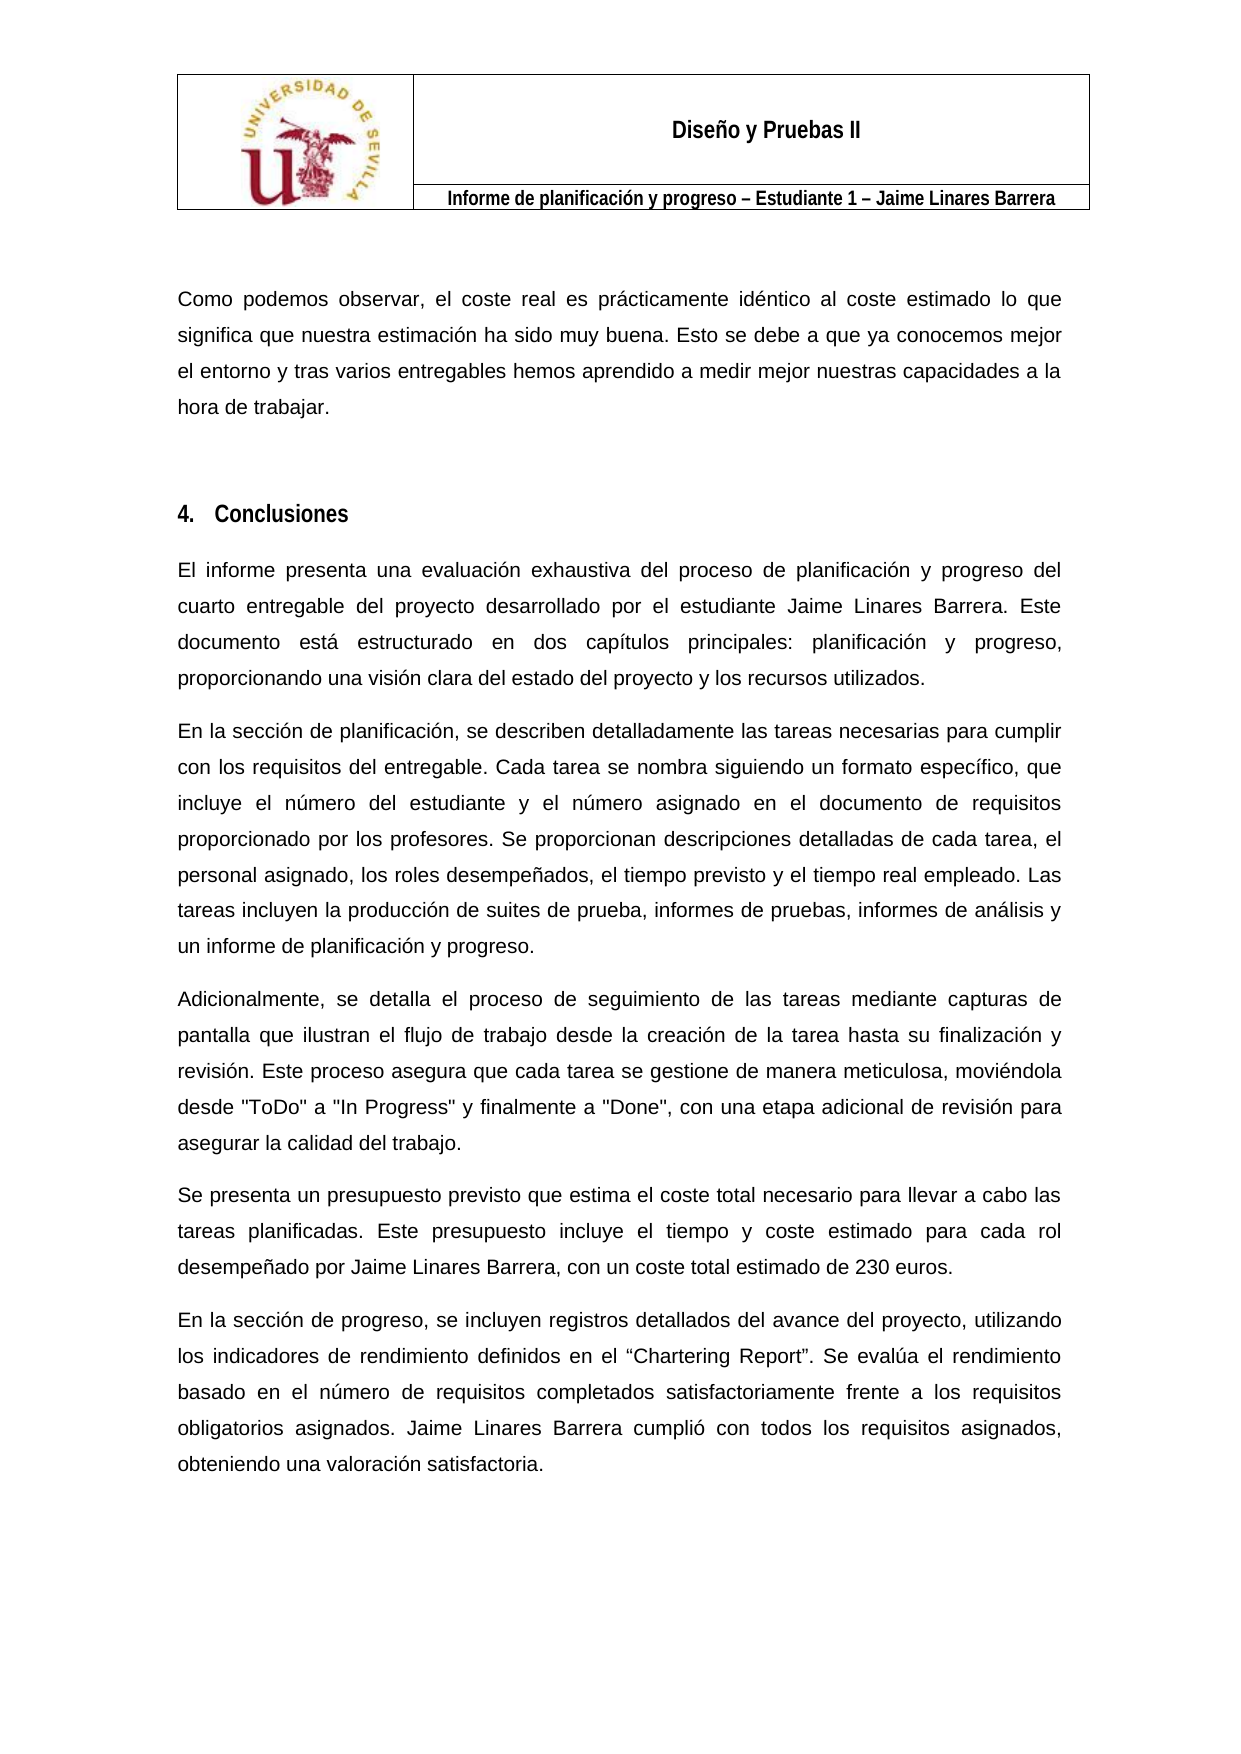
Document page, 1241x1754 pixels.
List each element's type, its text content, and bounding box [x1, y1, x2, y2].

text Se presenta un presupuesto previsto que estima el coste total necesario para llevar a cabo las tareas planificadas. Este presupuesto incluye el tiempo y coste estimado para cada rol desempeñado por Jaime Linares Barrera, con un coste total estimado de 230 euros. [177, 1183, 1063, 1279]
text Como podemos observar, el coste real es prácticamente idéntico al coste estimado lo que significa que nuestra estimación ha sido muy buena. Esto se debe a que ya conocemos mejor el entorno y tras varios entregables hemos aprendido a medir mejor nuestras capacidades a la hora de trabajar. [177, 287, 1063, 419]
text En la sección de planificación, se describen detalladamente las tareas necesarias para cumplir con los requisitos del entregable. Cada tarea se nombra siguiendo un formato específico, que incluye el número del estudiante y el número asignado en el documento de requisitos proporcionado por los profesores. Se proporcionan descripciones detalladas de cada tarea, el personal asignado, los roles desempeñados, el tiempo previsto y el tiempo real empleado. Las tareas incluyen la producción de suites de prueba, informes de pruebas, informes de análisis y un informe de planificación y progreso. [177, 719, 1063, 958]
text En la sección de progreso, se incluyen registros detallados del avance del proyecto, utilizando los indicadores de rendimiento definidos en el “Chartering Report”. Se evalúa el rendimiento basado en el número de requisitos completados satisfactoriamente frente a los requisitos obligatorios asignados. Jaime Linares Barrera cumplió con todos los requisitos asignados, obteniendo una valoración satisfactoria. [177, 1308, 1063, 1475]
text Adicionalmente, se detalla el proceso de seguimiento de las tareas mediante capturas de pantalla que ilustran el flujo de trabajo desde la creación de la tarea hasta su finalización y revisión. Este proceso asegura que cada tarea se gestione de manera meticulosa, moviéndola desde "ToDo" a "In Progress" y finalmente a "Done", con una etapa adicional de revisión para asegurar la calidad del trabajo. [177, 987, 1063, 1154]
subtitle Conclusiones [177, 499, 1063, 527]
text El informe presenta una evaluación exhaustiva del proceso de planificación y progreso del cuarto entregable del proyecto desarrollado por el estudiante Jaime Linares Barrera. Este documento está estructurado en dos capítulos principales: planificación y progreso, proporcionando una visión clara del estado del proyecto y los recursos utilizados. [177, 558, 1063, 690]
picture [240, 77, 381, 207]
